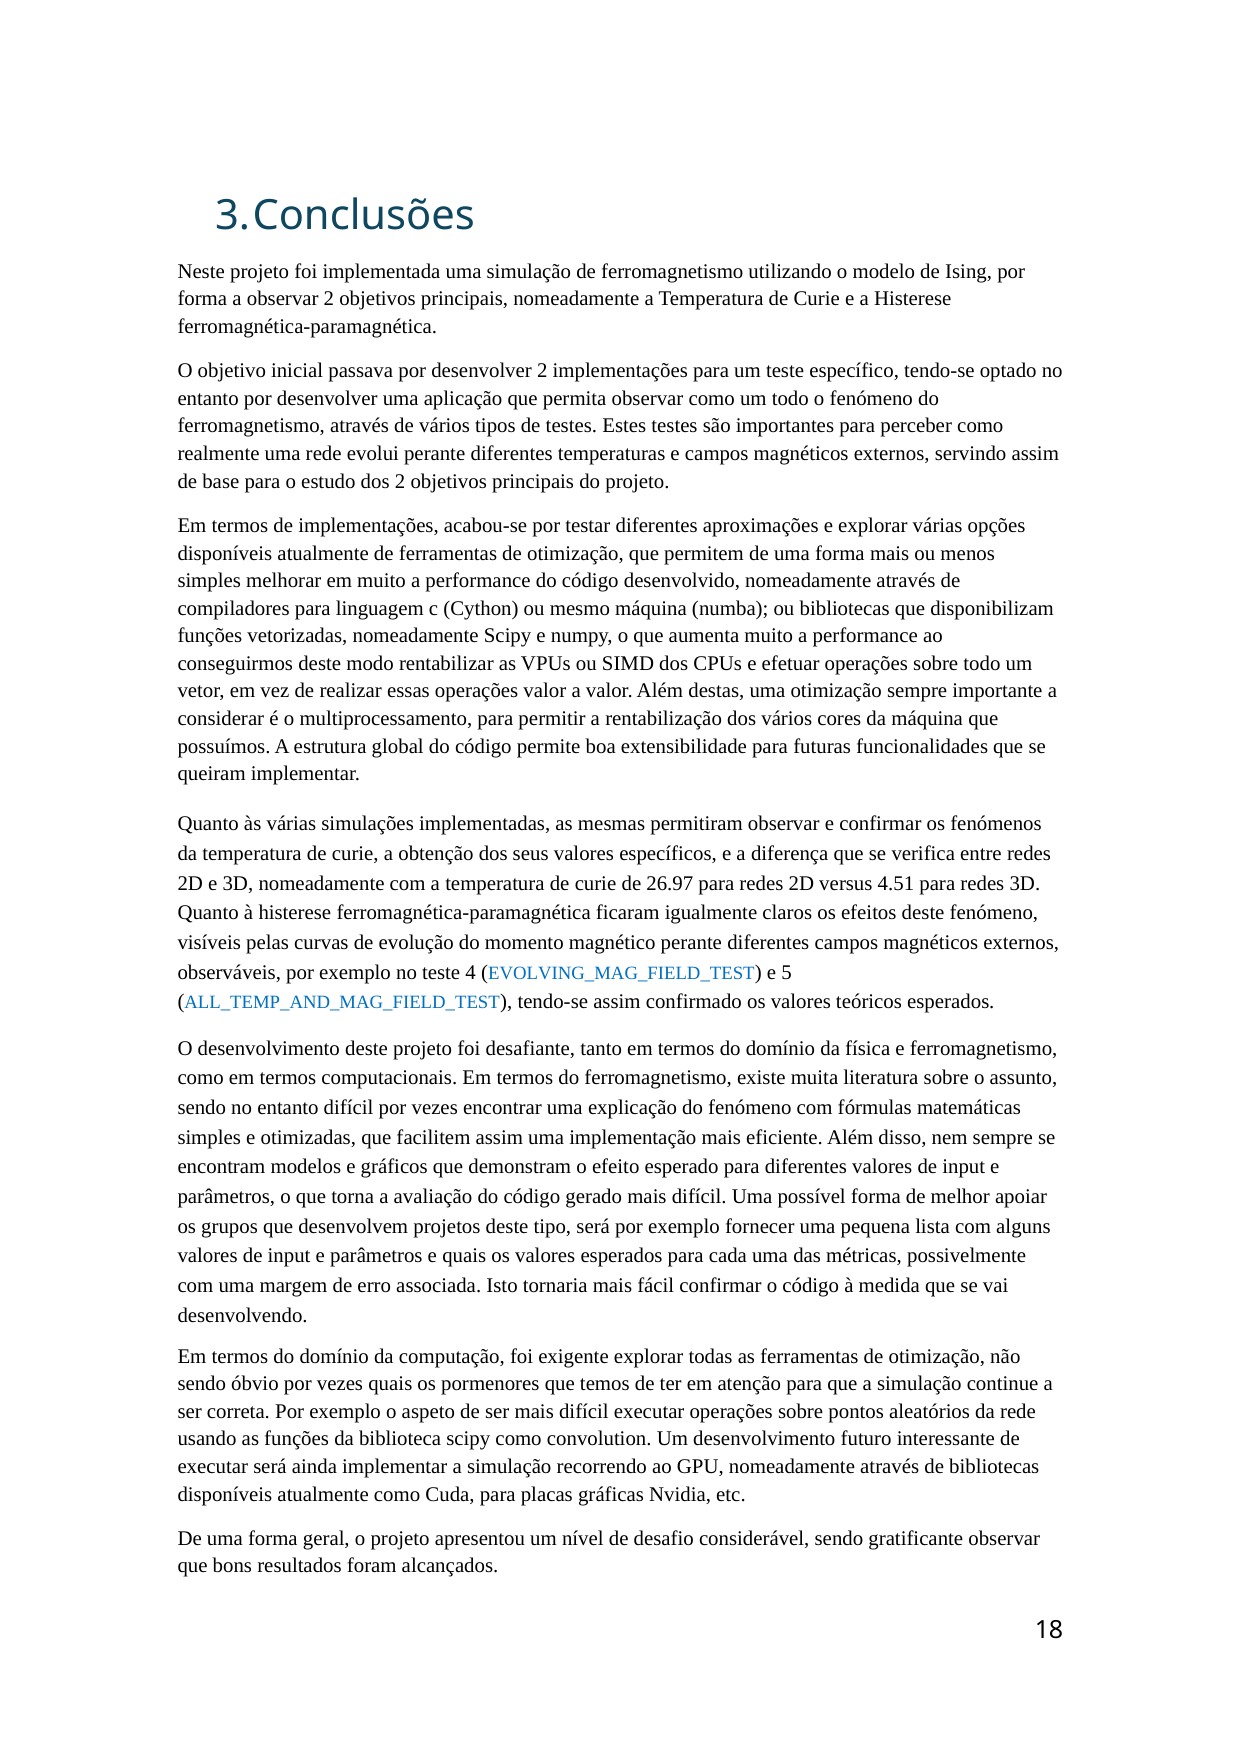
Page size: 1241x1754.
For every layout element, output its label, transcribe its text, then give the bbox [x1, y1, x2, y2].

text Em termos do domínio da computação, foi exigente explorar todas as ferramentas de otimização, não sendo óbvio por vezes quais os pormenores que temos de ter em atenção para que a simulação continue a ser correta. Por exemplo o aspeto de ser mais difícil executar operações sobre pontos aleatórios da rede usando as funções da biblioteca scipy como convolution. Um desenvolvimento futuro interessante de executar será ainda implementar a simulação recorrendo ao GPU, nomeadamente através de bibliotecas disponíveis atualmente como Cuda, para placas gráficas Nvidia, etc. [177, 1343, 1063, 1506]
text Neste projeto foi implementada uma simulação de ferromagnetismo utilizando o modelo de Ising, por forma a observar 2 objetivos principais, nomeadamente a Temperatura de Curie e a Histerese ferromagnética-paramagnética. [177, 259, 1063, 338]
text O objetivo inicial passava por desenvolver 2 implementações para um teste específico, tendo-se optado no entanto por desenvolver uma aplicação que permita observar como um todo o fenómeno do ferromagnetismo, através de vários tipos de testes. Estes testes são importantes para perceber como realmente uma rede evolui perante diferentes temperaturas e campos magnéticos externos, servindo assim de base para o estudo dos 2 objetivos principais do projeto. [177, 358, 1063, 493]
text De uma forma geral, o projeto apresentou um nível de desafio considerável, sendo gratificante observar que bons resultados foram alcançados. [177, 1526, 1063, 1577]
text Quanto às várias simulações implementadas, as mesmas permitiram observar e confirmar os fenómenos da temperatura de curie, a obtenção dos seus valores específicos, e a diferença que se verifica entre redes 2D e 3D, nomeadamente com a temperatura de curie de 26.97 para redes 2D versus 4.51 para redes 3D. Quanto à histerese ferromagnética-paramagnética ficaram igualmente claros os efeitos deste fenómeno, visíveis pelas curvas de evolução do momento magnético perante diferentes campos magnéticos externos, observáveis, por exemplo no teste 4 (EVOLVING_MAG_FIELD_TEST) e 5 (ALL_TEMP_AND_MAG_FIELD_TEST), tendo-se assim confirmado os valores teóricos esperados. [177, 806, 1063, 1013]
subtitle Conclusões [215, 185, 1063, 242]
text Em termos de implementações, acabou-se por testar diferentes aproximações e explorar várias opções disponíveis atualmente de ferramentas de otimização, que permitem de uma forma mais ou menos simples melhorar em muito a performance do código desenvolvido, nomeadamente através de compiladores para linguagem c (Cython) ou mesmo máquina (numba); ou bibliotecas que disponibilizam funções vetorizadas, nomeadamente Scipy e numpy, o que aumenta muito a performance ao conseguirmos deste modo rentabilizar as VPUs ou SIMD dos CPUs e efetuar operações sobre todo um vetor, em vez de realizar essas operações valor a valor. Além destas, uma otimização sempre importante a considerar é o multiprocessamento, para permitir a rentabilização dos vários cores da máquina que possuímos. A estrutura global do código permite boa extensibilidade para futuras funcionalidades que se queiram implementar. [177, 513, 1063, 785]
text O desenvolvimento deste projeto foi desafiante, tanto em termos do domínio da física e ferromagnetismo, como em termos computacionais. Em termos do ferromagnetismo, existe muita literatura sobre o assunto, sendo no entanto difícil por vezes encontrar uma explicação do fenómeno com fórmulas matemáticas simples e otimizadas, que facilitem assim uma implementação mais eficiente. Além disso, nem sempre se encontram modelos e gráficos que demonstram o efeito esperado para diferentes valores de input e parâmetros, o que torna a avaliação do código gerado mais difícil. Uma possível forma de melhor apoiar os grupos que desenvolvem projetos deste tipo, será por exemplo fornecer uma pequena lista com alguns valores de input e parâmetros e quais os valores esperados para cada uma das métricas, possivelmente com uma margem de erro associada. Isto tornaria mais fácil confirmar o código à medida que se vai desenvolvendo. [177, 1030, 1063, 1327]
